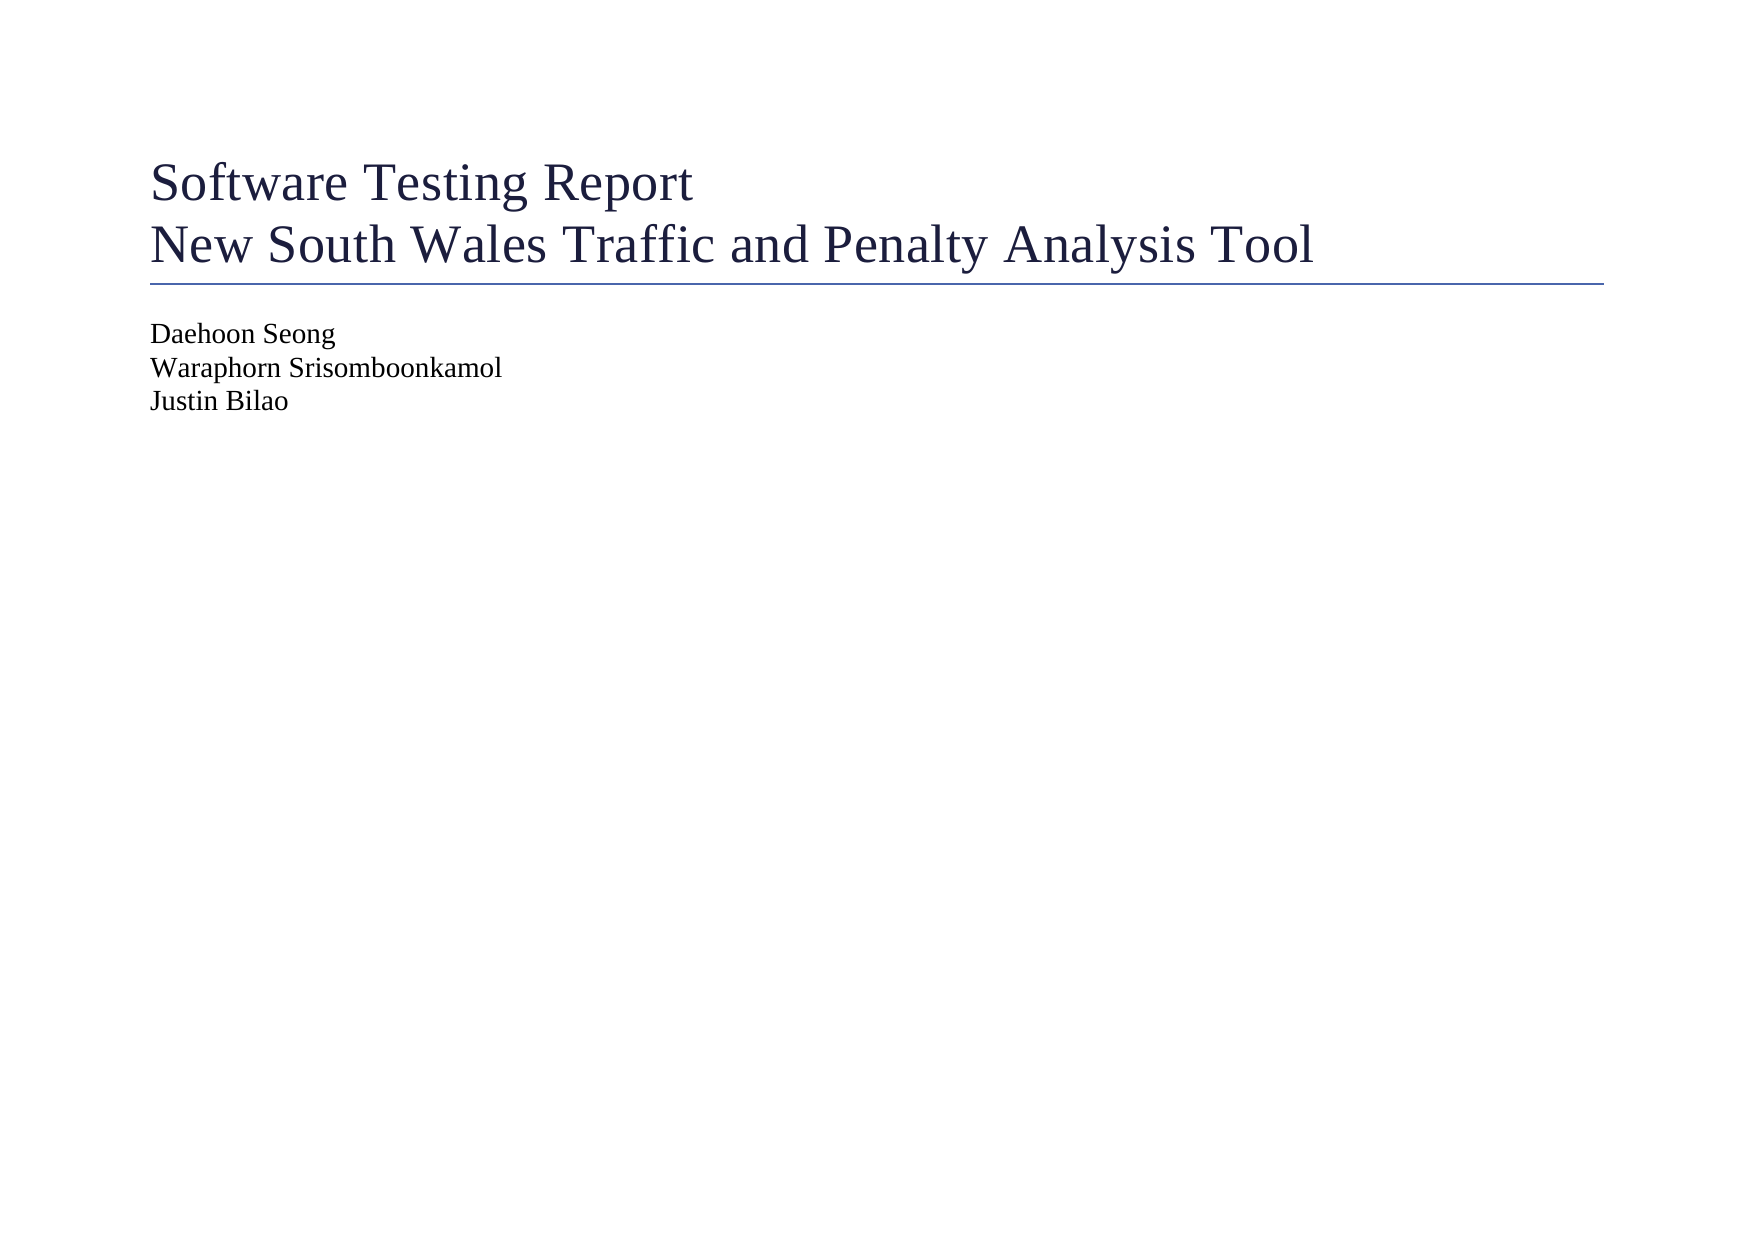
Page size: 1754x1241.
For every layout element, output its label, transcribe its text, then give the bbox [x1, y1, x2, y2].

title Software Testing Report [150, 150, 1604, 212]
title New South Wales Traffic and Penalty Analysis Tool [150, 212, 1604, 283]
text Daehoon Seong Waraphorn Srisomboonkamol Justin Bilao [150, 316, 1604, 417]
